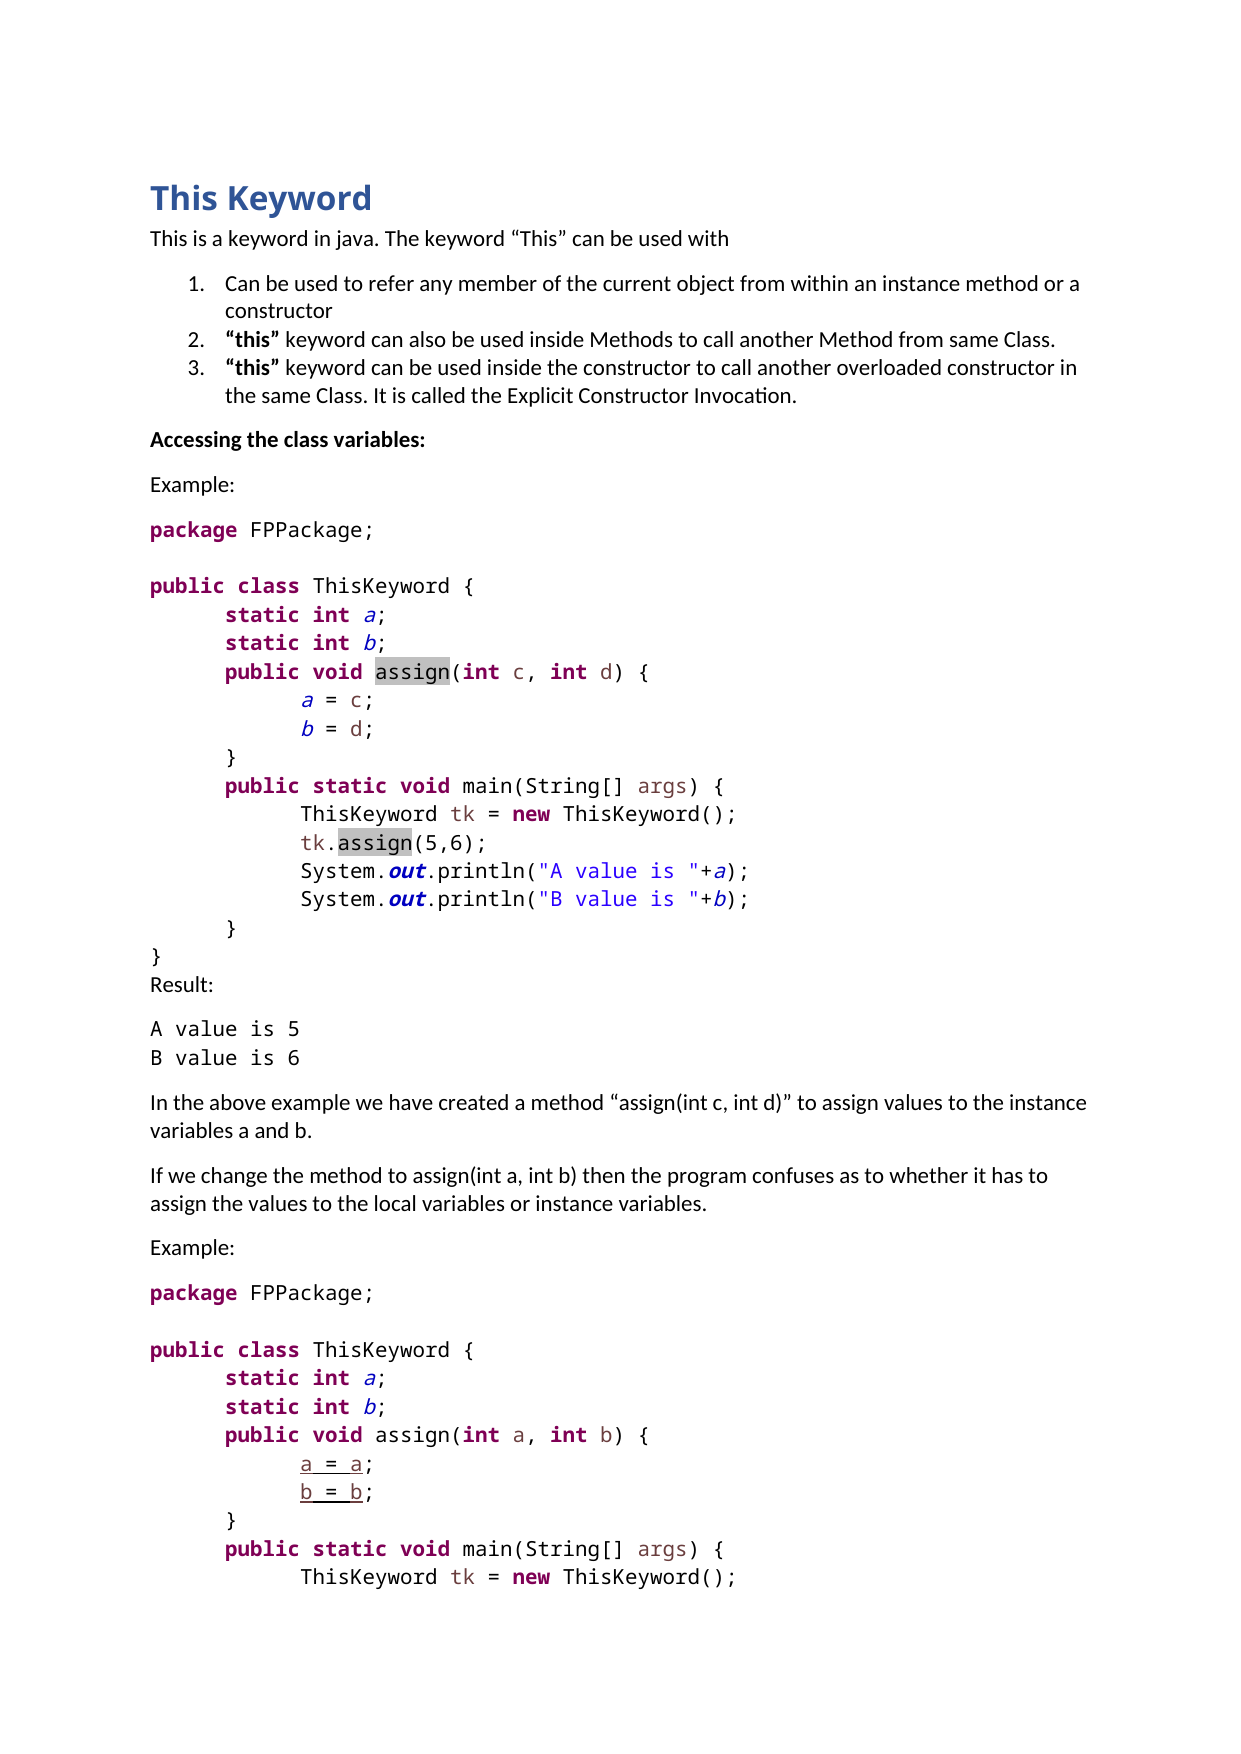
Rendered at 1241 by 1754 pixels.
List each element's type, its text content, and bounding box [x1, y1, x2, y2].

text System.out.println("A value is "+a); [150, 856, 1090, 884]
text a = a; [150, 1449, 1090, 1477]
text Accessing the class variables: [150, 425, 1090, 453]
text package FPPackage; [150, 515, 1090, 543]
text } [150, 742, 1090, 771]
text This is a keyword in java. The keyword “This” can be used with [150, 224, 1090, 252]
text public static void main(String[] args) { [150, 771, 1090, 799]
text static int a; [150, 600, 1090, 628]
text static int b; [150, 628, 1090, 657]
text B value is 6 [150, 1043, 1090, 1071]
text public class ThisKeyword { [150, 572, 1090, 600]
list “this” keyword can be used inside the constructor to call another overloaded constructor in the same Class. It is called the Explicit Constructor Invocation. [187, 353, 1090, 409]
text } [150, 941, 1090, 970]
text Result: [150, 970, 1090, 998]
list Can be used to refer any member of the current object from within an instance method or a constructor [187, 269, 1090, 325]
text tk.assign(5,6); [412, 828, 1090, 856]
text a = c; [150, 685, 1090, 714]
text A value is 5 [150, 1014, 1090, 1043]
text public void assign(int c, int d) { [450, 657, 1090, 685]
text Example: [150, 470, 1090, 498]
text If we change the method to assign(int a, int b) then the program confuses as to whether it has to assign the values to the local variables or instance variables. [150, 1161, 1090, 1217]
text package FPPackage; [150, 1278, 1090, 1307]
text ThisKeyword tk = new ThisKeyword(); [150, 1562, 1090, 1591]
text public class ThisKeyword { [150, 1335, 1090, 1363]
text } [150, 1506, 1090, 1534]
text static int a; [150, 1363, 1090, 1392]
text b = d; [150, 714, 1090, 742]
text ThisKeyword tk = new ThisKeyword(); [150, 799, 1090, 828]
subtitle This Keyword [150, 175, 1090, 220]
text } [150, 913, 1090, 941]
text System.out.println("B value is "+b); [150, 884, 1090, 913]
text public void assign(int a, int b) { [150, 1420, 1090, 1449]
text b = b; [150, 1477, 1090, 1506]
text In the above example we have created a method “assign(int c, int d)” to assign values to the instance variables a and b. [150, 1088, 1090, 1144]
text Example: [150, 1233, 1090, 1261]
text public static void main(String[] args) { [150, 1534, 1090, 1562]
text public void assign(int c, int d) { [150, 657, 375, 685]
list “this” keyword can also be used inside Methods to call another Method from same Class. [187, 325, 1090, 353]
text tk.assign(5,6); [150, 828, 338, 856]
text static int b; [150, 1392, 1090, 1420]
